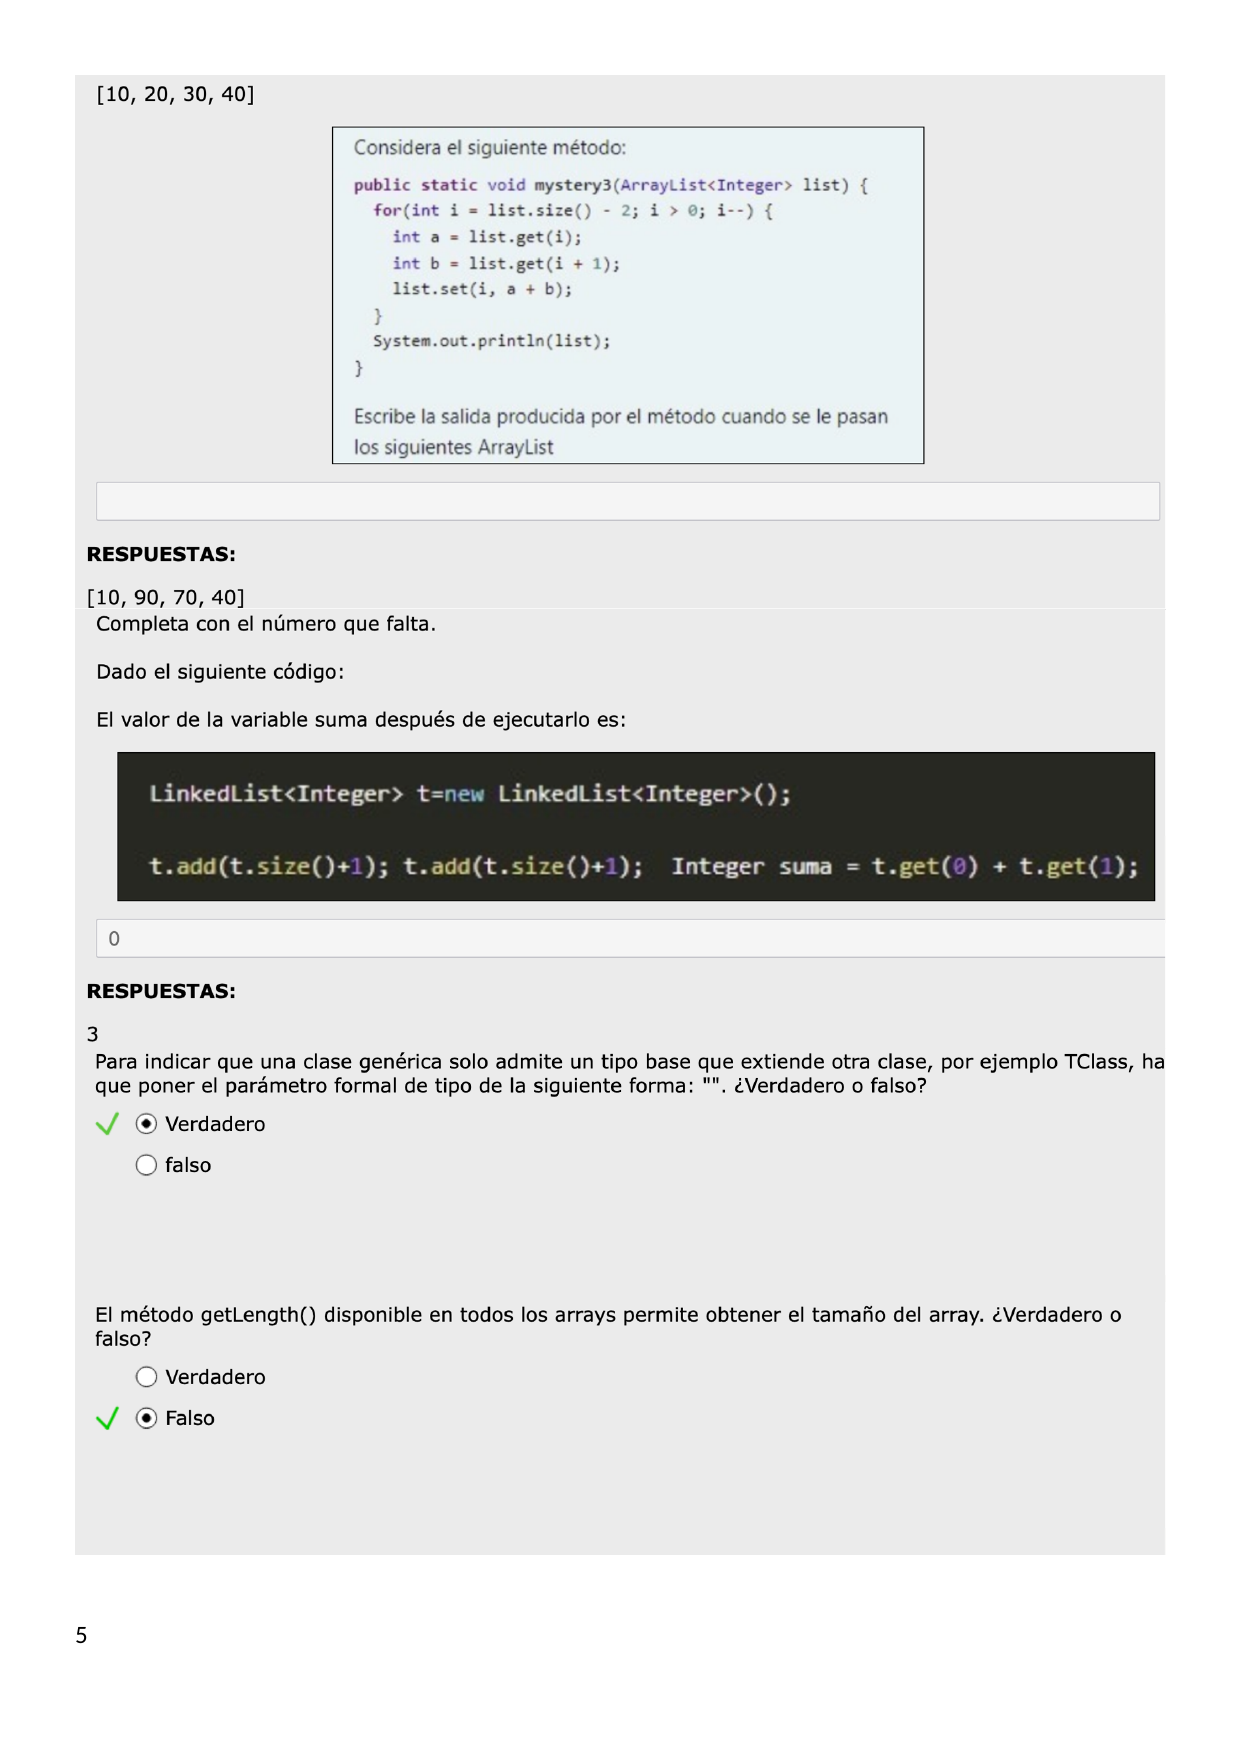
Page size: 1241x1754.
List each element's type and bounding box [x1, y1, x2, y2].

picture [75, 75, 1166, 1555]
